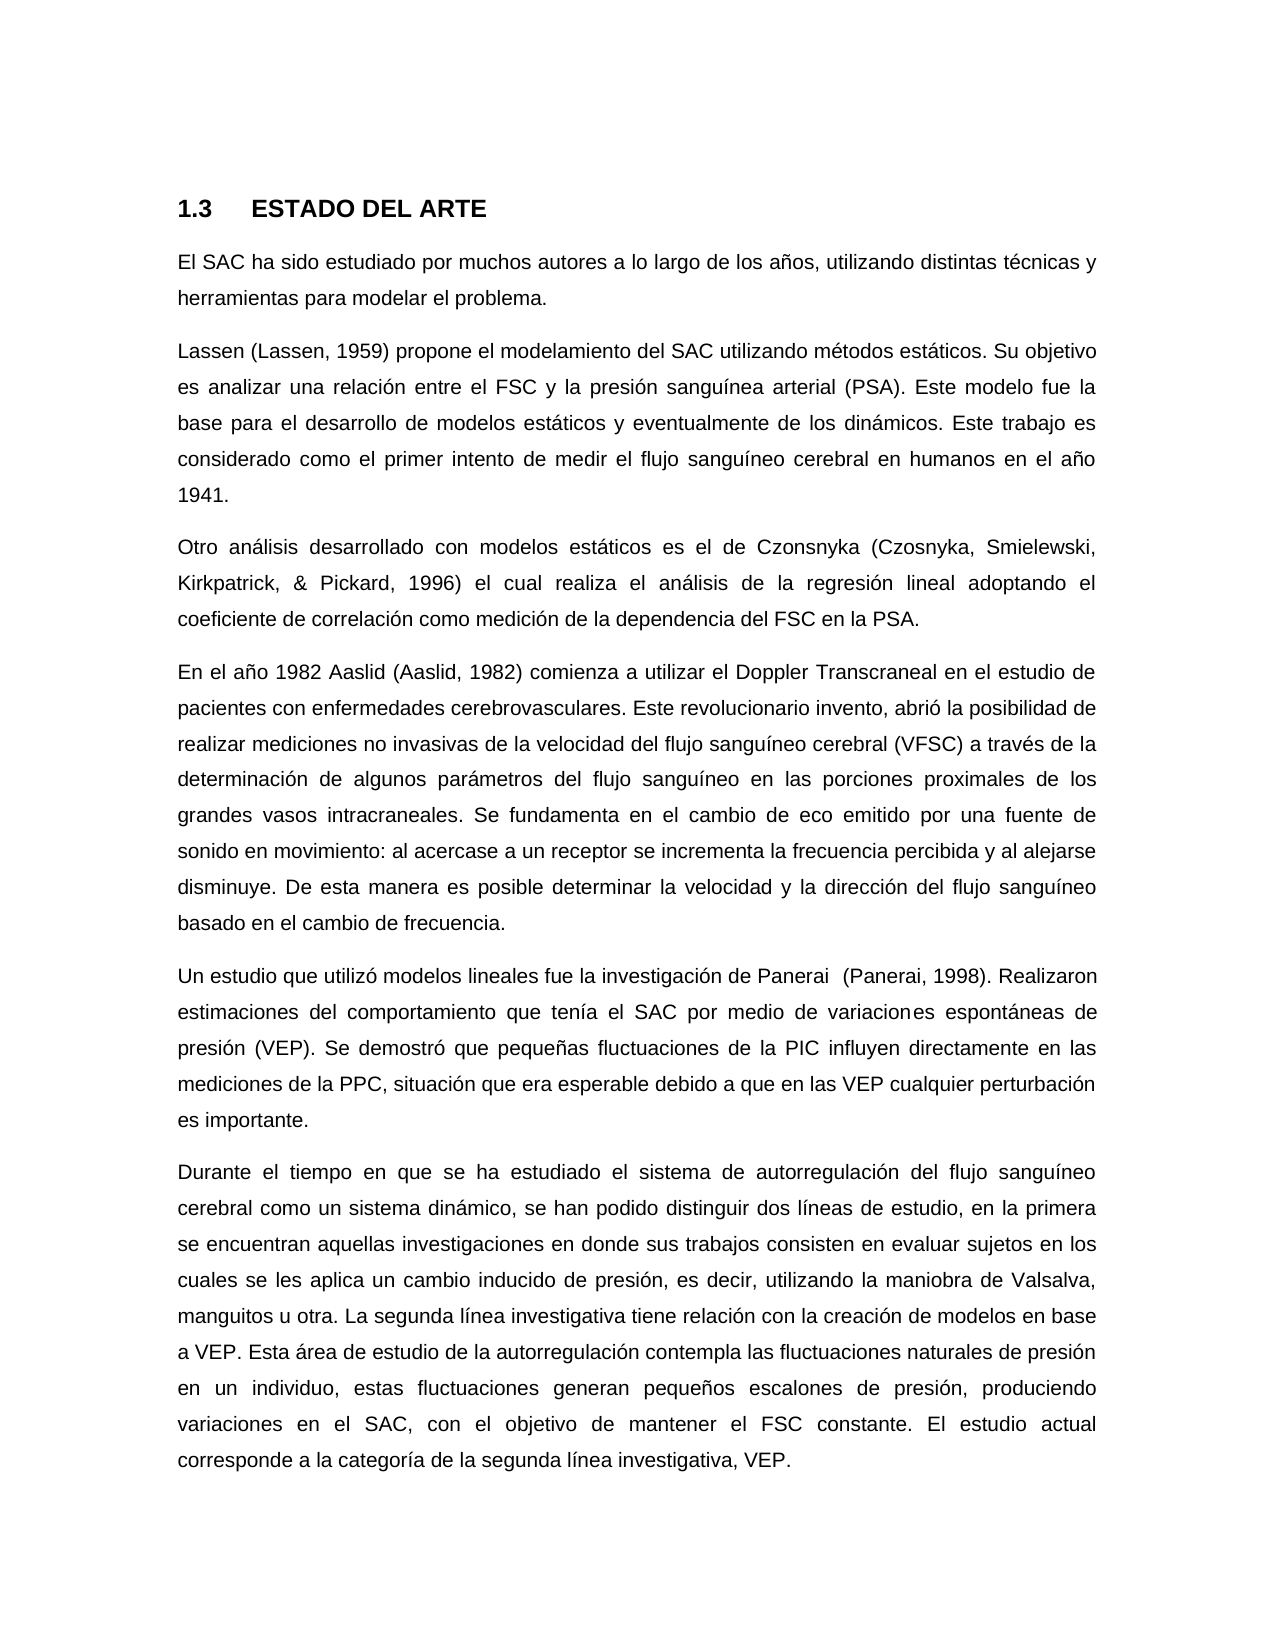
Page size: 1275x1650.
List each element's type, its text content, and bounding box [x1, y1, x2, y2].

text En el año 1982 Aaslid (Aaslid, 1982) comienza a utilizar el Doppler Transcraneal en el estudio de pacientes con enfermedades cerebrovasculares. Este revolucionario invento, abrió la posibilidad de realizar mediciones no invasivas de la velocidad del flujo sanguíneo cerebral (VFSC) a través de la determinación de algunos parámetros del flujo sanguíneo en las porciones proximales de los grandes vasos intracraneales. Se fundamenta en el cambio de eco emitido por una fuente de sonido en movimiento: al acercase a un receptor se incrementa la frecuencia percibida y al alejarse disminuye. De esta manera es posible determinar la velocidad y la dirección del flujo sanguíneo basado en el cambio de frecuencia. [177, 659, 1098, 935]
text Lassen (Lassen, 1959) propone el modelamiento del SAC utilizando métodos estáticos. Su objetivo es analizar una relación entre el FSC y la presión sanguínea arterial (PSA). Este modelo fue la base para el desarrollo de modelos estáticos y eventualmente de los dinámicos. Este trabajo es considerado como el primer intento de medir el flujo sanguíneo cerebral en humanos en el año 1941. [177, 339, 1098, 506]
text El SAC ha sido estudiado por muchos autores a lo largo de los años, utilizando distintas técnicas y herramientas para modelar el problema. [177, 250, 1098, 310]
subtitle ESTADO DEL ARTE [177, 194, 1098, 223]
text Un estudio que utilizó modelos lineales fue la investigación de Panerai (Panerai, 1998). Realizaron estimaciones del comportamiento que tenía el SAC por medio de variaciones espontáneas de presión (VEP). Se demostró que pequeñas fluctuaciones de la PIC influyen directamente en las mediciones de la PPC, situación que era esperable debido a que en las VEP cualquier perturbación es importante. [177, 964, 1098, 1131]
text Otro análisis desarrollado con modelos estáticos es el de Czonsnyka (Czosnyka, Smielewski, Kirkpatrick, & Pickard, 1996) el cual realiza el análisis de la regresión lineal adoptando el coeficiente de correlación como medición de la dependencia del FSC en la PSA. [177, 535, 1098, 631]
text Durante el tiempo en que se ha estudiado el sistema de autorregulación del flujo sanguíneo cerebral como un sistema dinámico, se han podido distinguir dos líneas de estudio, en la primera se encuentran aquellas investigaciones en donde sus trabajos consisten en evaluar sujetos en los cuales se les aplica un cambio inducido de presión, es decir, utilizando la maniobra de Valsalva, manguitos u otra. La segunda línea investigativa tiene relación con la creación de modelos en base a VEP. Esta área de estudio de la autorregulación contempla las fluctuaciones naturales de presión en un individuo, estas fluctuaciones generan pequeños escalones de presión, produciendo variaciones en el SAC, con el objetivo de mantener el FSC constante. El estudio actual corresponde a la categoría de la segunda línea investigativa, VEP. [177, 1160, 1098, 1471]
